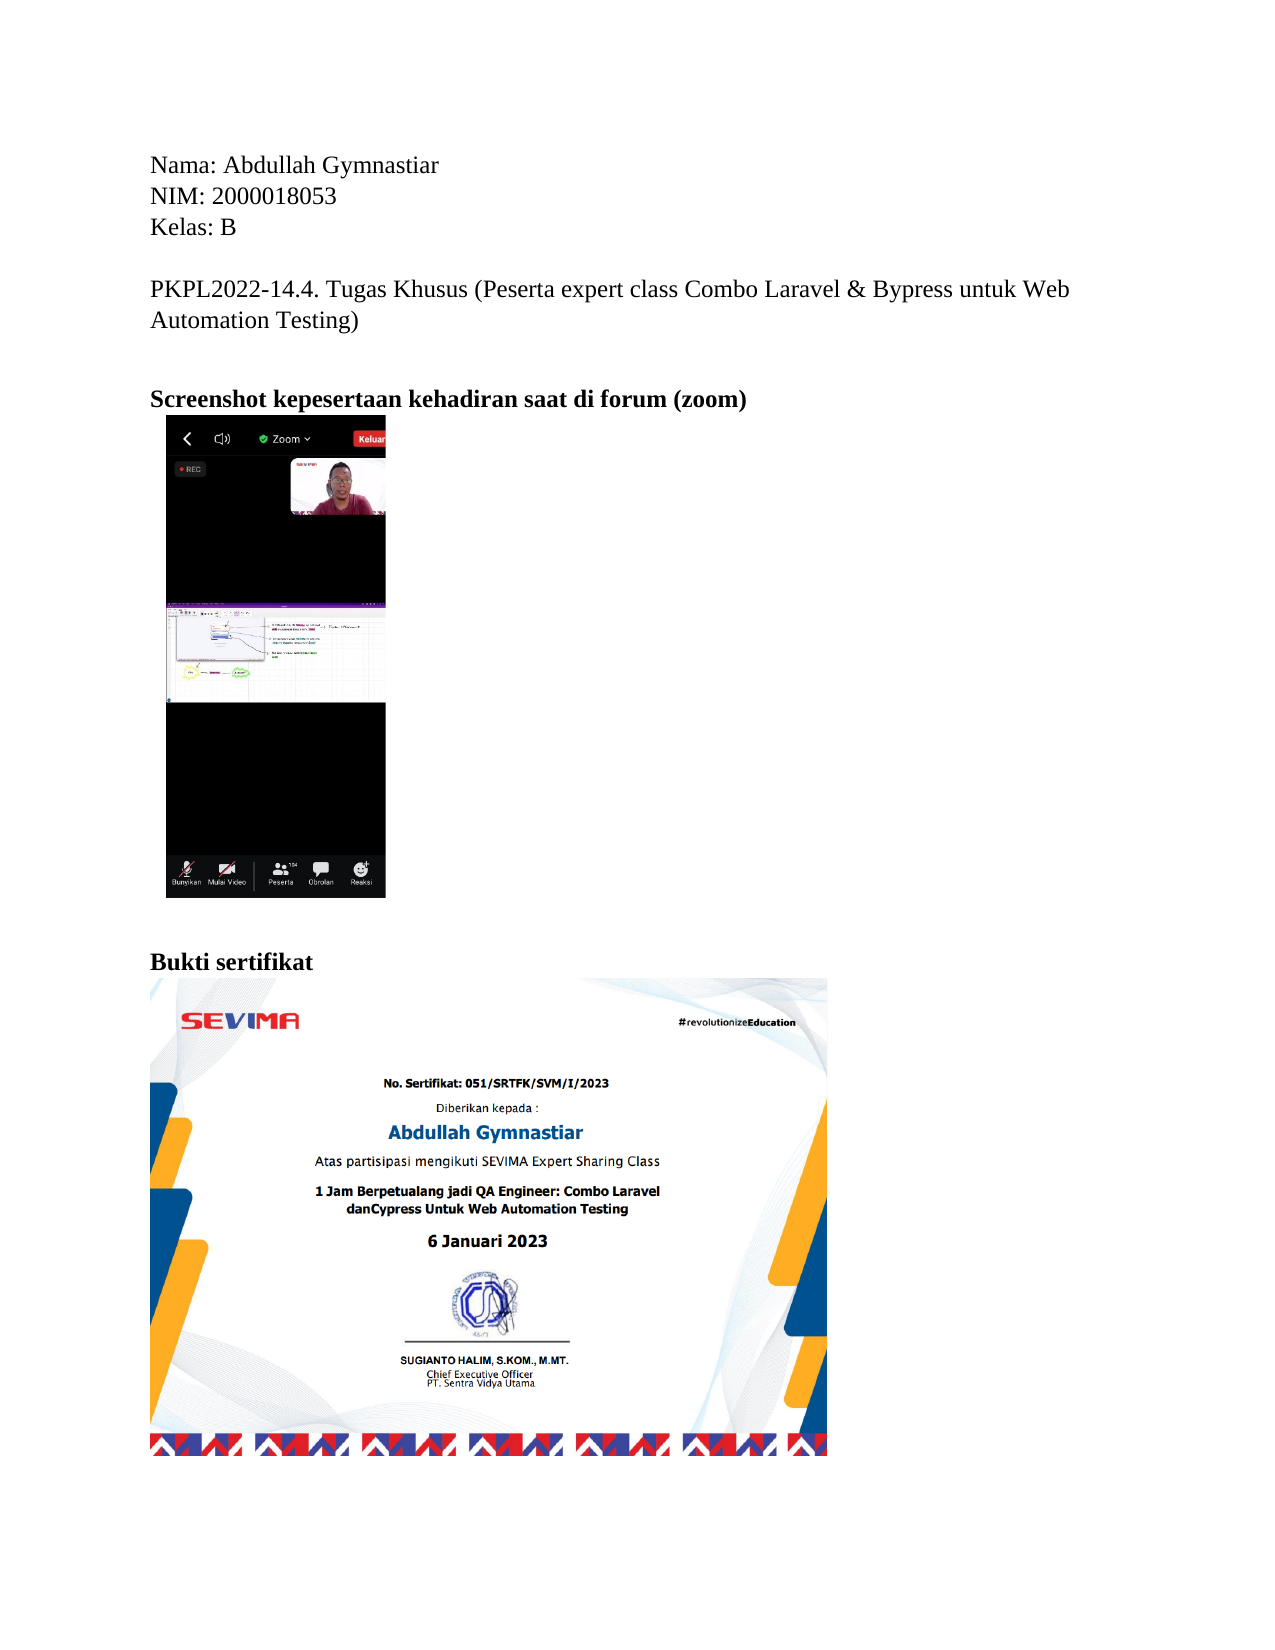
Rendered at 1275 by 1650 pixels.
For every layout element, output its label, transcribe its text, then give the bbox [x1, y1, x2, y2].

picture [166, 415, 386, 898]
text Screenshot kepesertaan kehadiran saat di forum (zoom) [150, 353, 1125, 897]
text Nama: Abdullah Gymnastiar NIM: 2000018053 Kelas: B PKPL2022-14.4. Tugas Khusus (Peserta expert class Combo Laravel & Bypress untuk Web Automation Testing) [150, 150, 1125, 334]
picture [150, 978, 828, 1456]
